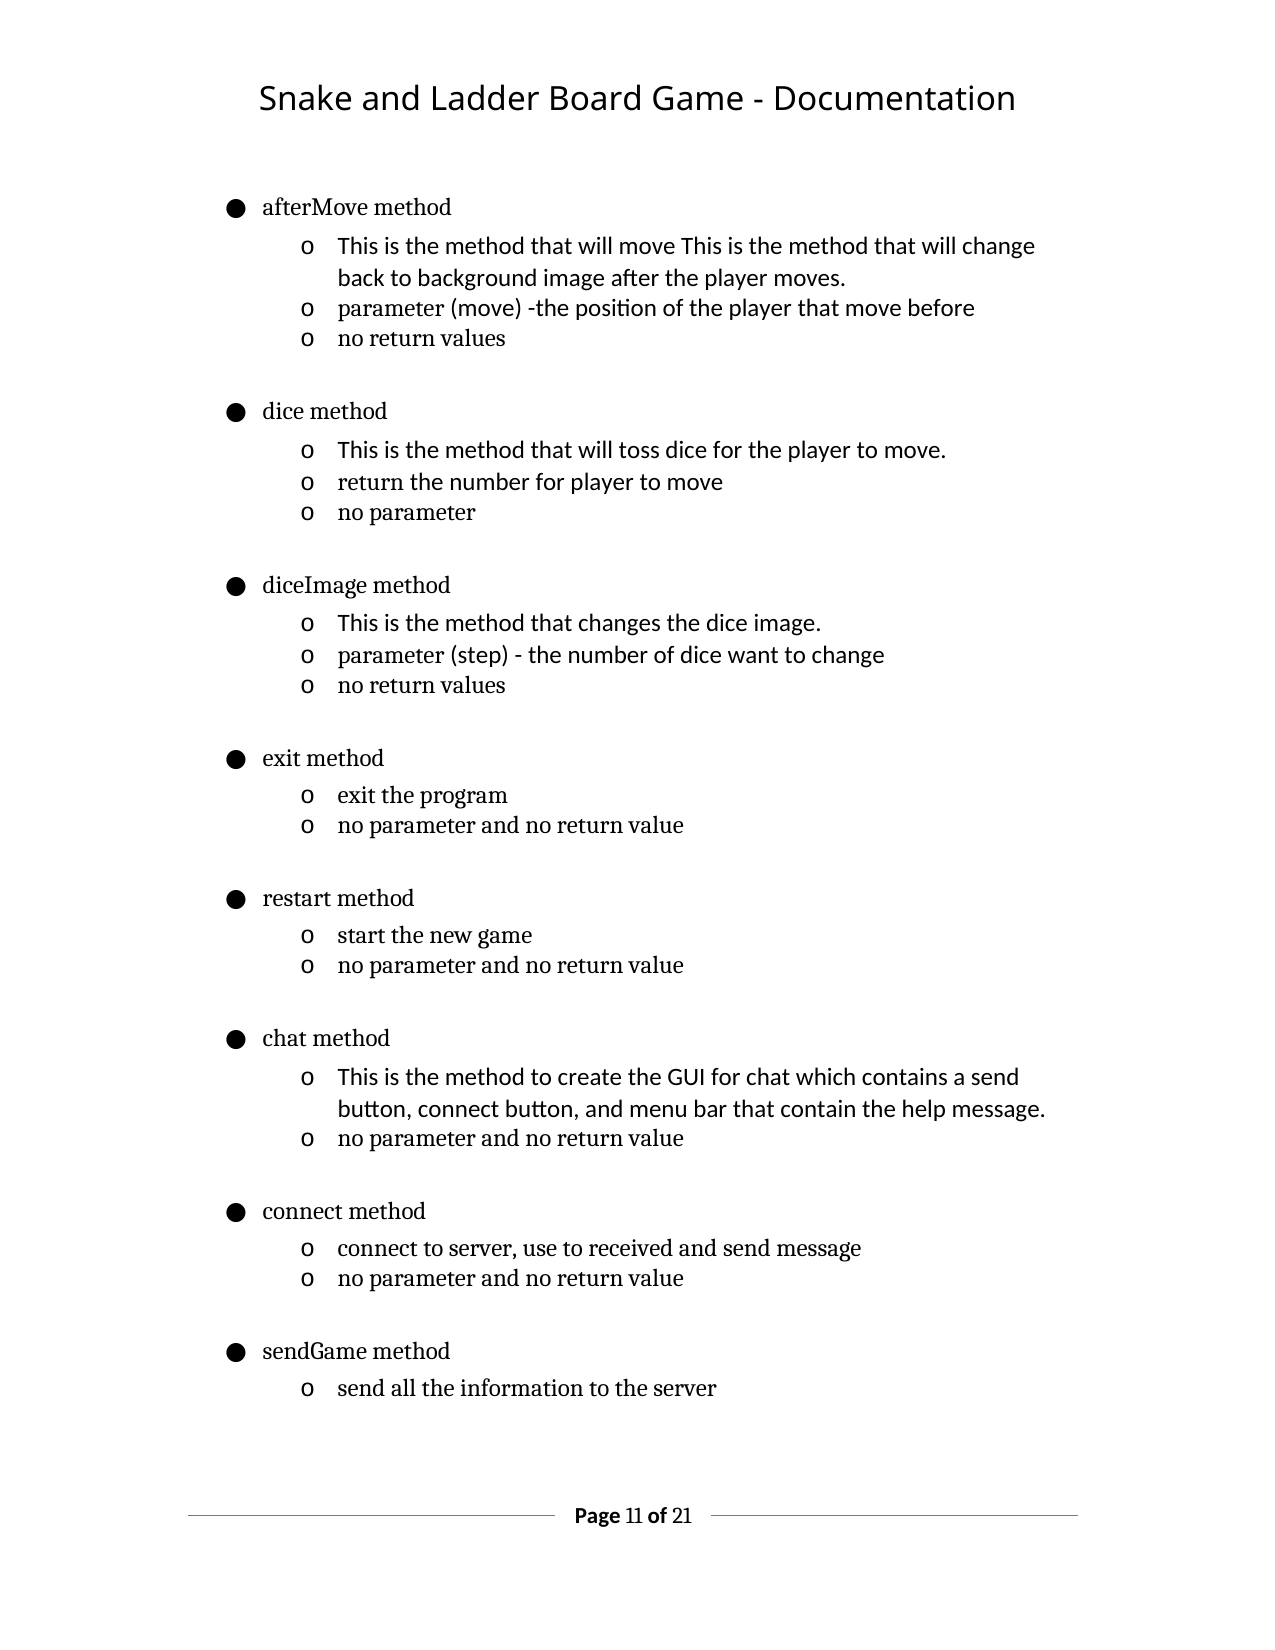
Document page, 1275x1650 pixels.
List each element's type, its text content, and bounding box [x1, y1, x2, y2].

list This is the method to create the GUI for chat which contains a send button, connect button, and menu bar that contain the help message. [300, 1061, 1087, 1123]
list chat method [225, 1010, 1087, 1061]
list This is the method that will move This is the method that will change back to background image after the player moves. [300, 230, 1087, 292]
list sendGame method [225, 1322, 1087, 1373]
list connect to server, use to received and send message [300, 1233, 1087, 1263]
list no parameter and no return value [300, 811, 1087, 841]
list This is the method that will toss dice for the player to move. [300, 434, 1087, 466]
list return the number for player to move [300, 466, 1087, 498]
list diceImage method [225, 556, 1087, 608]
list send all the information to the server [300, 1373, 1087, 1403]
list exit method [225, 730, 1087, 781]
list no parameter and no return value [300, 1263, 1087, 1293]
list parameter (move) -the position of the player that move before [300, 292, 1087, 324]
list no parameter and no return value [300, 951, 1087, 981]
list This is the method that changes the dice image. [300, 608, 1087, 639]
list restart method [225, 870, 1087, 921]
list dice method [225, 383, 1087, 434]
list no return values [300, 671, 1087, 701]
list no return values [300, 324, 1087, 354]
list exit the program [300, 781, 1087, 811]
list connect method [225, 1182, 1087, 1233]
list no parameter and no return value [300, 1123, 1087, 1153]
list parameter (step) - the number of dice want to change [300, 639, 1087, 671]
list start the new game [300, 921, 1087, 951]
list no parameter [300, 498, 1087, 528]
list afterMove method [225, 179, 1087, 230]
